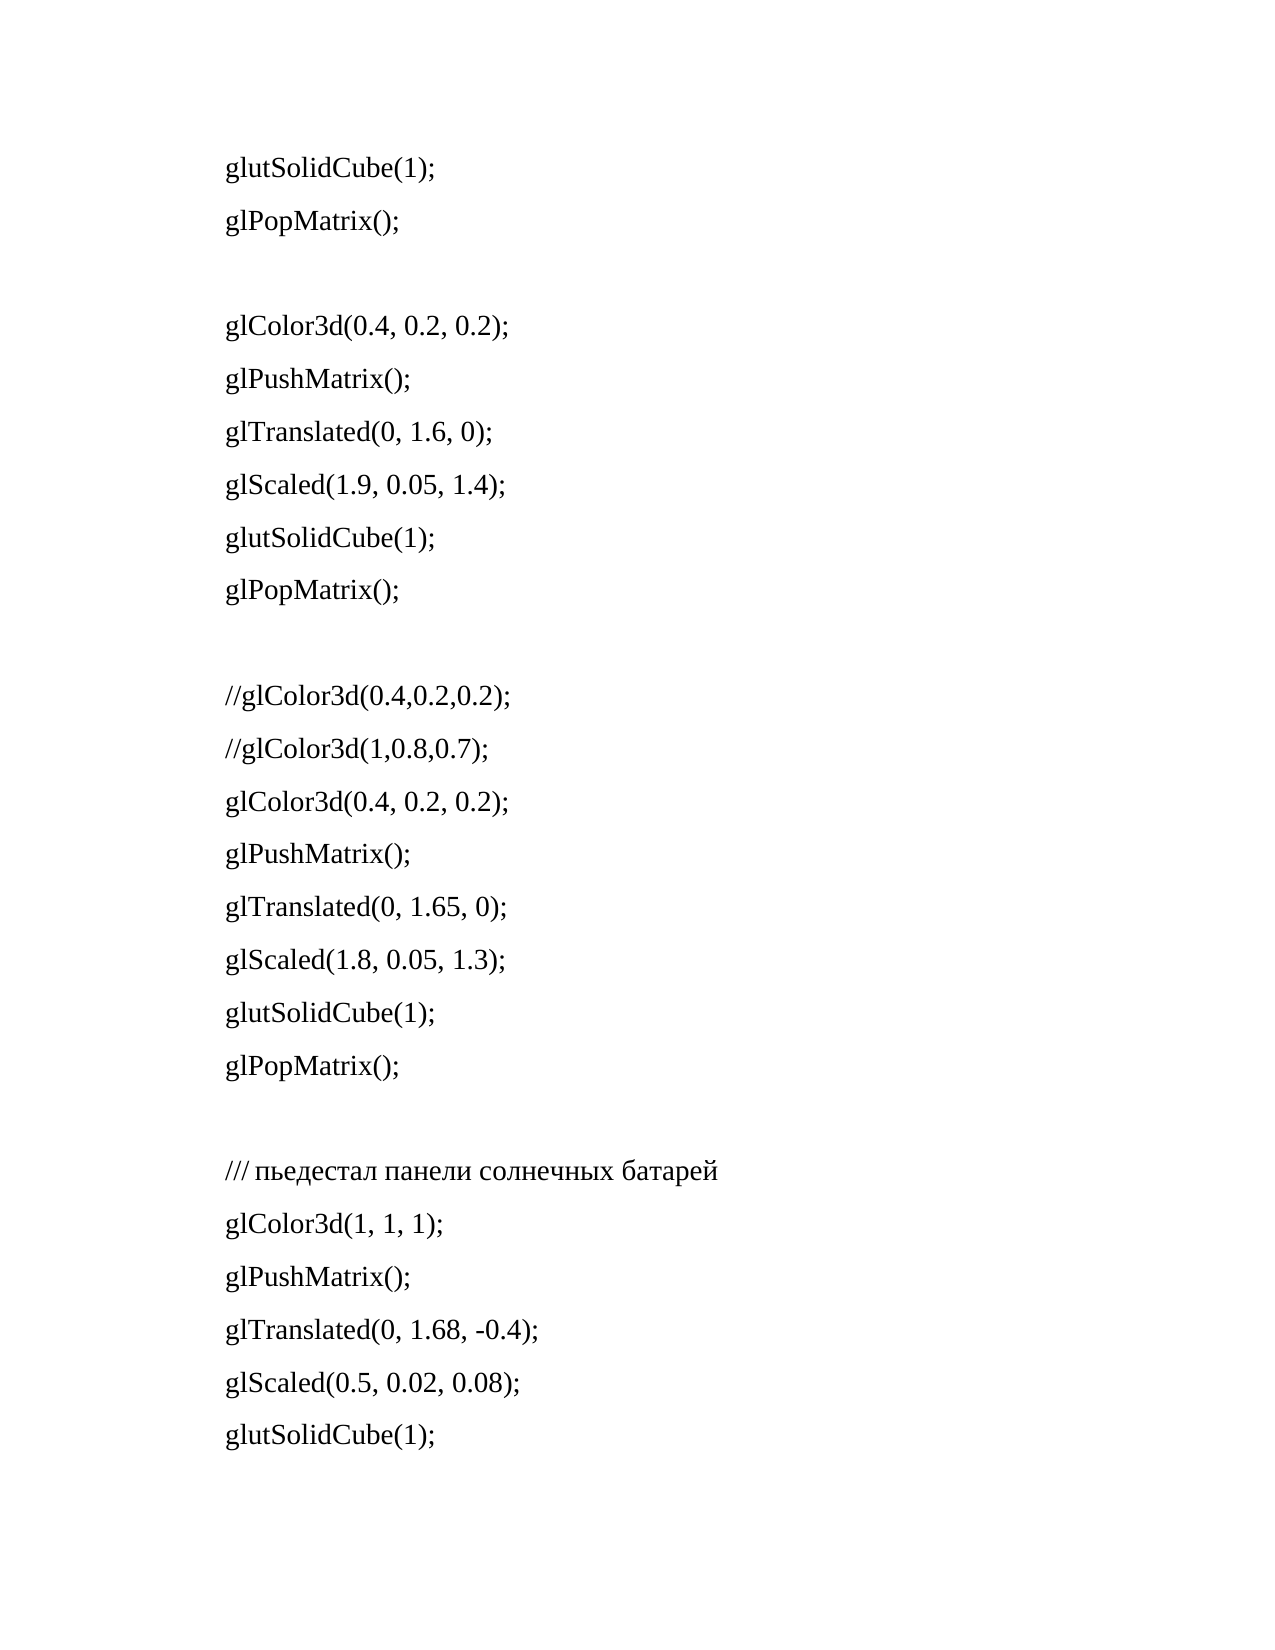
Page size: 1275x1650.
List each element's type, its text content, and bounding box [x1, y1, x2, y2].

text glPushMatrix(); [150, 1259, 1125, 1293]
text glScaled(1.8, 0.05, 1.3); [150, 942, 1125, 976]
text glPushMatrix(); [150, 361, 1125, 395]
text glTranslated(0, 1.6, 0); [150, 414, 1125, 448]
text glColor3d(0.4, 0.2, 0.2); [150, 784, 1125, 817]
text glutSolidCube(1); [150, 150, 1125, 183]
text glColor3d(1, 1, 1); [150, 1206, 1125, 1240]
text glTranslated(0, 1.65, 0); [150, 889, 1125, 923]
text glTranslated(0, 1.68, -0.4); [150, 1312, 1125, 1345]
text glPushMatrix(); [150, 837, 1125, 870]
text //glColor3d(0.4,0.2,0.2); [150, 678, 1125, 712]
text /// пьедестал панели солнечных батарей [150, 1153, 1125, 1187]
text glScaled(1.9, 0.05, 1.4); [150, 467, 1125, 500]
text //glColor3d(1,0.8,0.7); [150, 731, 1125, 764]
text glutSolidCube(1); [150, 1417, 1125, 1451]
text glPopMatrix(); [150, 203, 1125, 236]
text glScaled(0.5, 0.02, 0.08); [150, 1365, 1125, 1398]
text glutSolidCube(1); [150, 520, 1125, 553]
text glPopMatrix(); [150, 1048, 1125, 1081]
text glutSolidCube(1); [150, 995, 1125, 1028]
text glColor3d(0.4, 0.2, 0.2); [150, 308, 1125, 342]
text glPopMatrix(); [150, 572, 1125, 606]
